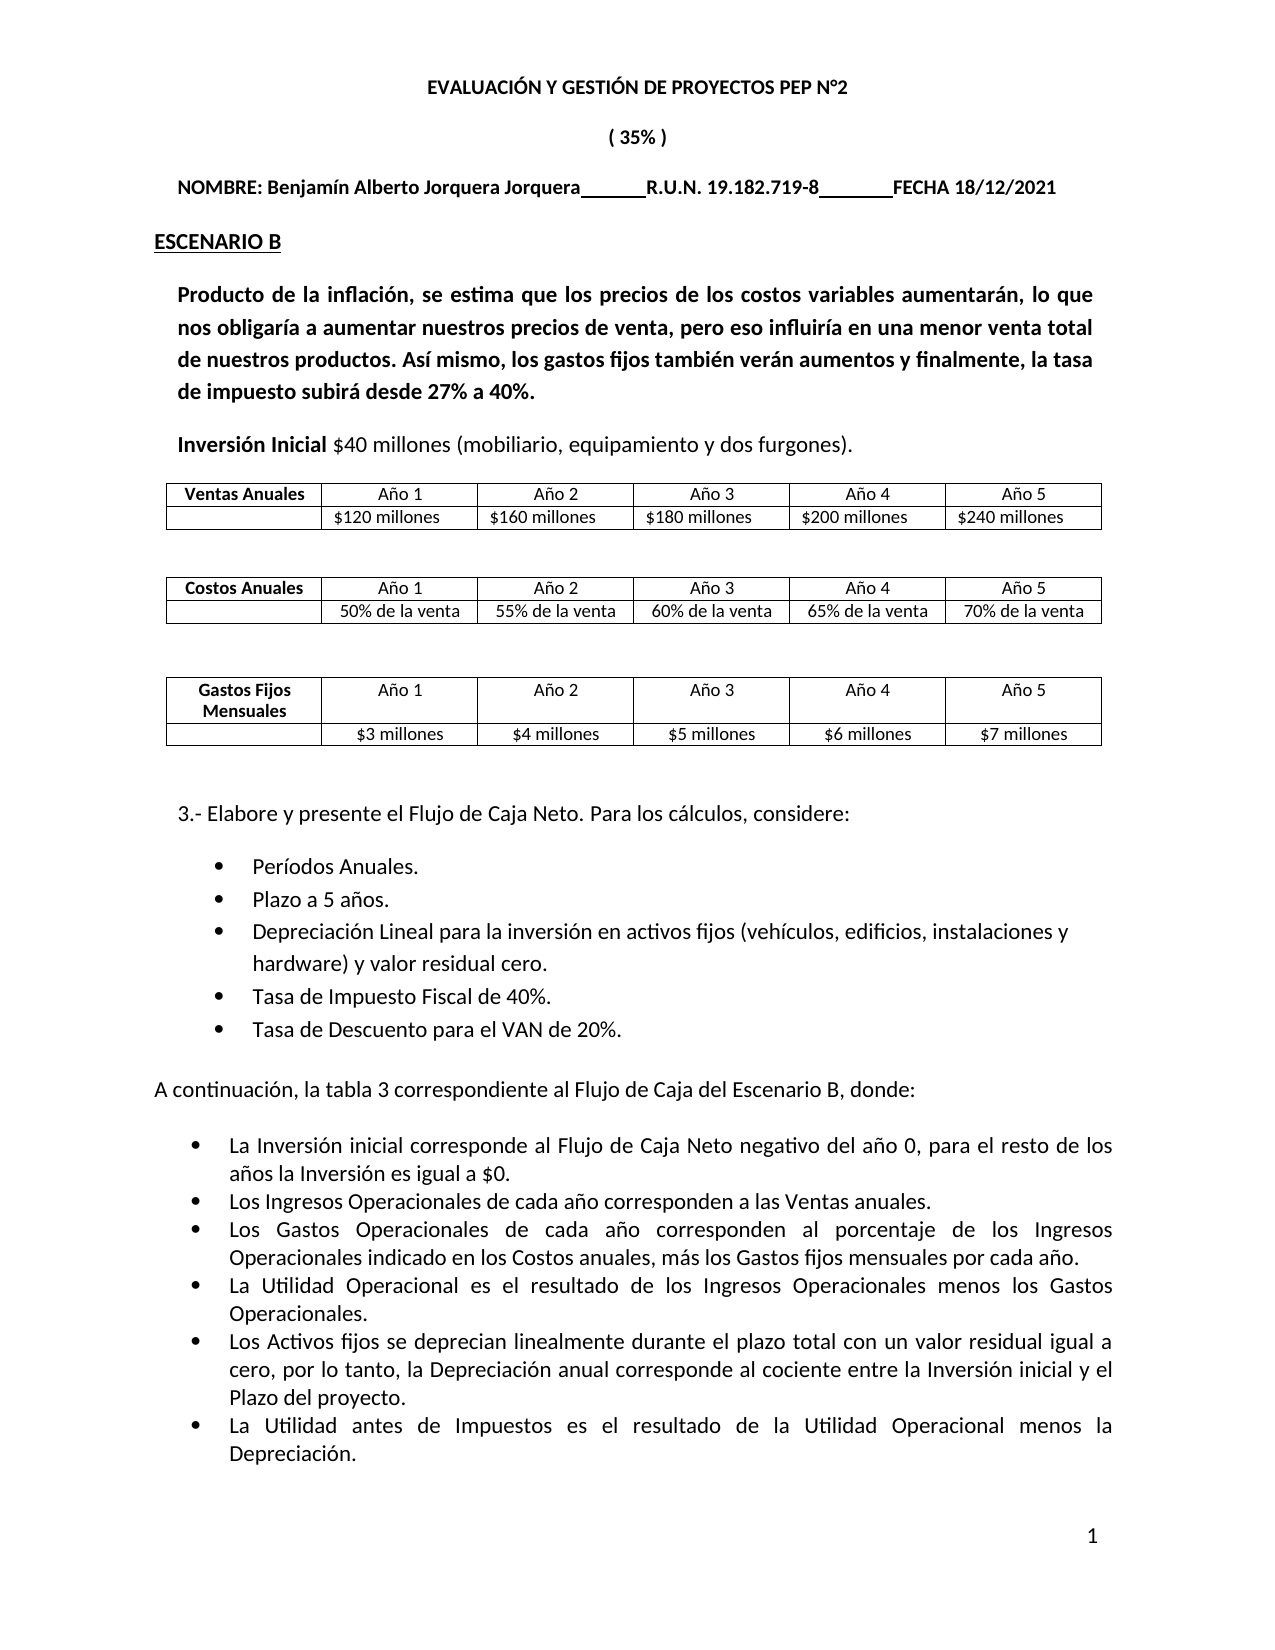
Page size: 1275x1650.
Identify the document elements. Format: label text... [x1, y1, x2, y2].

list La Utilidad antes de Impuestos es el resultado de la Utilidad Operacional menos la Depreciación. [192, 1411, 1114, 1467]
table_cell 60% de la venta [634, 601, 789, 623]
table_cell $180 millones [634, 507, 789, 529]
table_header Año 1 [322, 578, 477, 600]
table_cell 50% de la venta [322, 601, 477, 623]
table_header Año 3 [634, 578, 789, 600]
table_cell [167, 507, 321, 529]
table_header Gastos Fijos Mensuales [167, 678, 321, 722]
text 3.- Elabore y presente el Flujo de Caja Neto. Para los cálculos, considere: [177, 799, 1114, 827]
table_header Año 4 [790, 678, 945, 722]
table_header Año 3 [634, 484, 789, 506]
table_cell $200 millones [790, 507, 945, 529]
table_header Año 4 [790, 484, 945, 506]
table_cell $240 millones [946, 507, 1101, 529]
table_header Año 1 [322, 484, 477, 506]
table_cell $3 millones [322, 724, 477, 745]
list Los Ingresos Operacionales de cada año corresponden a las Ventas anuales. [192, 1187, 1114, 1215]
list Tasa de Impuesto Fiscal de 40%. [215, 981, 1114, 1010]
table_cell [167, 601, 321, 623]
table_cell 70% de la venta [946, 601, 1101, 623]
table_header Costos Anuales [167, 578, 321, 600]
table_cell $7 millones [946, 724, 1101, 745]
text Producto de la inflación, se estima que los precios de los costos variables aumentarán, lo que nos obligaría a aumentar nuestros precios de venta, pero eso influiría en una menor venta total de nuestros productos. Así mismo, los gastos fijos también verán aumentos y finalmente, la tasa de impuesto subirá desde 27% a 40%. [177, 281, 1095, 405]
table_cell 55% de la venta [478, 601, 633, 623]
table_header Ventas Anuales [167, 484, 321, 506]
list Depreciación Lineal para la inversión en activos fijos (vehículos, edificios, instalaciones y hardware) y valor residual cero. [215, 917, 1071, 977]
table_cell $5 millones [634, 724, 789, 745]
table_header Año 5 [946, 484, 1101, 506]
table_cell [167, 724, 321, 745]
table_header Año 1 [322, 678, 477, 722]
list Los Activos fijos se deprecian linealmente durante el plazo total con un valor residual igual a cero, por lo tanto, la Depreciación anual corresponde al cociente entre la Inversión inicial y el Plazo del proyecto. [192, 1327, 1114, 1411]
list Períodos Anuales. [215, 852, 1114, 880]
text Inversión Inicial $40 millones (mobiliario, equipamiento y dos furgones). [177, 430, 1114, 458]
list Tasa de Descuento para el VAN de 20%. [215, 1015, 1114, 1043]
list La Utilidad Operacional es el resultado de los Ingresos Operacionales menos los Gastos Operacionales. [192, 1271, 1114, 1327]
table_header Año 4 [790, 578, 945, 600]
table_cell $4 millones [478, 724, 633, 745]
list Los Gastos Operacionales de cada año corresponden al porcentaje de los Ingresos Operacionales indicado en los Costos anuales, más los Gastos fijos mensuales por cada año. [192, 1215, 1114, 1271]
list La Inversión inicial corresponde al Flujo de Caja Neto negativo del año 0, para el resto de los años la Inversión es igual a $0. [192, 1131, 1114, 1187]
table_header Año 2 [478, 484, 633, 506]
table_cell $6 millones [790, 724, 945, 745]
table_header Año 3 [634, 678, 789, 722]
table_header Año 5 [946, 678, 1101, 722]
list Plazo a 5 años. [215, 885, 1114, 913]
table_cell $120 millones [322, 507, 477, 529]
text ESCENARIO B [154, 227, 1114, 256]
table_cell $160 millones [478, 507, 633, 529]
text A continuación, la tabla 3 correspondiente al Flujo de Caja del Escenario B, donde: [154, 1075, 1114, 1103]
table_header Año 2 [478, 678, 633, 722]
table_cell 65% de la venta [790, 601, 945, 623]
table_header Año 5 [946, 578, 1101, 600]
table_header Año 2 [478, 578, 633, 600]
